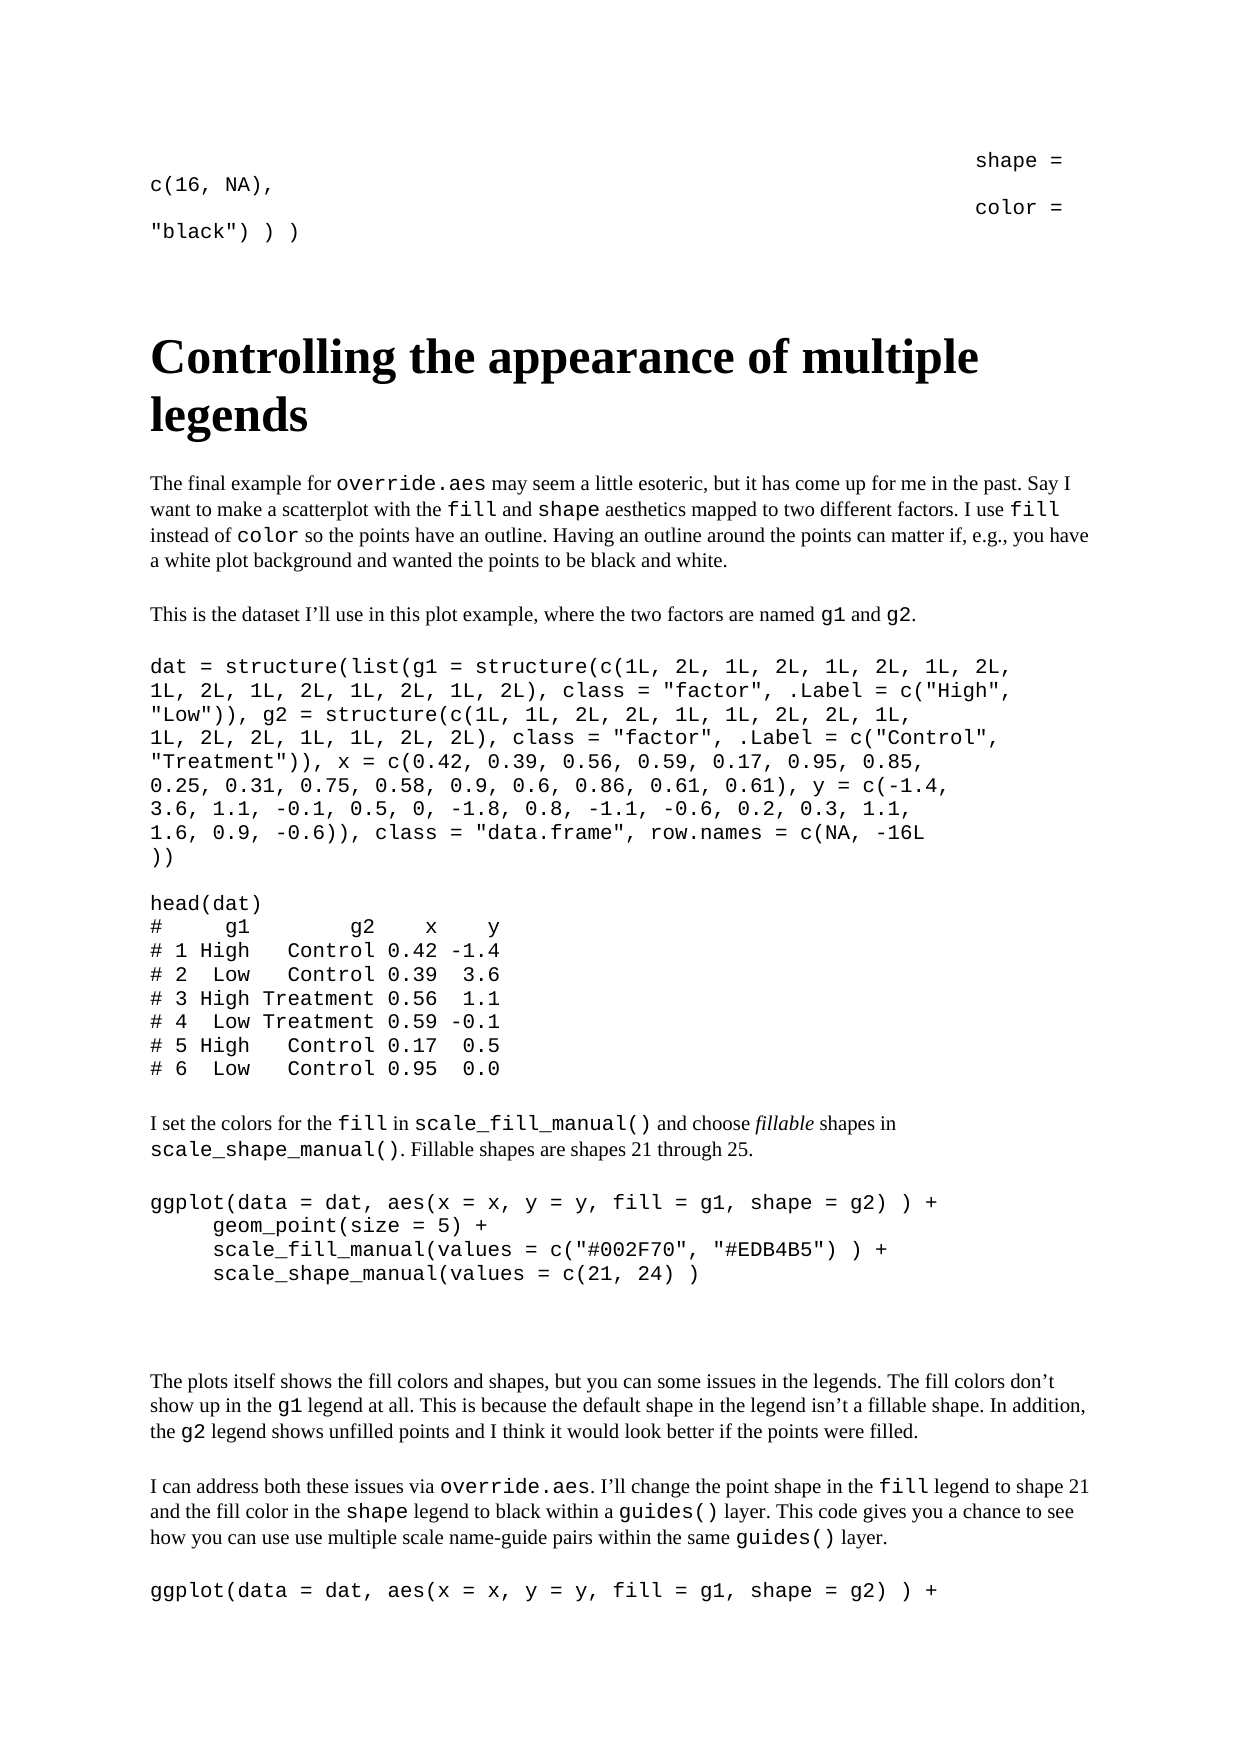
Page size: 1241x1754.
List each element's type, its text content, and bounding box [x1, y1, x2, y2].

text 0.25, 0.31, 0.75, 0.58, 0.9, 0.6, 0.86, 0.61, 0.61), y = c(-1.4, [150, 775, 1090, 798]
text 3.6, 1.1, -0.1, 0.5, 0, -1.8, 0.8, -1.1, -0.6, 0.2, 0.3, 1.1, [150, 798, 1090, 822]
text # 4 Low Treatment 0.59 -0.1 [150, 1011, 1090, 1035]
text 1L, 2L, 1L, 2L, 1L, 2L, 1L, 2L), class = "factor", .Label = c("High", [150, 680, 1090, 704]
text This is the dataset I’ll use in this plot example, where the two factors are named g1 and g2. [150, 602, 1090, 627]
text # g1 g2 x y [150, 917, 1090, 940]
text # 5 High Control 0.17 0.5 [150, 1035, 1090, 1058]
text "Treatment")), x = c(0.42, 0.39, 0.56, 0.59, 0.17, 0.95, 0.85, [150, 751, 1090, 775]
text # 2 Low Control 0.39 3.6 [150, 964, 1090, 987]
text scale_shape_manual(values = c(21, 24) ) [150, 1263, 1090, 1286]
text 1.6, 0.9, -0.6)), class = "data.frame", row.names = c(NA, -16L [150, 822, 1090, 846]
text dat = structure(list(g1 = structure(c(1L, 2L, 1L, 2L, 1L, 2L, 1L, 2L, [150, 656, 1090, 680]
text # 6 Low Control 0.95 0.0 [150, 1058, 1090, 1082]
text geom_point(size = 5) + [150, 1216, 1090, 1239]
text # 3 High Treatment 0.56 1.1 [150, 987, 1090, 1011]
text 1L, 2L, 2L, 1L, 1L, 2L, 2L), class = "factor", .Label = c("Control", [150, 727, 1090, 751]
text The final example for override.aes may seem a little esoteric, but it has come up for me in the past. Say I want to make a scatterplot with the fill and shape aesthetics mapped to two different factors. I use fill instead of color so the points have an outline. Having an outline around the points can matter if, e.g., you have a white plot background and wanted the points to be black and white. [150, 471, 1090, 572]
text shape = c(16, NA), [150, 150, 1090, 197]
text ggplot(data = dat, aes(x = x, y = y, fill = g1, shape = g2) ) + [150, 1192, 1090, 1216]
text The plots itself shows the fill colors and shapes, but you can some issues in the legends. The fill colors don’t show up in the g1 legend at all. This is because the default shape in the legend isn’t a fillable shape. In addition, the g2 legend shows unfilled points and I think it would look better if the points were filled. [150, 1369, 1090, 1444]
text color = "black") ) ) [150, 197, 1090, 244]
text "Low")), g2 = structure(c(1L, 1L, 2L, 2L, 1L, 1L, 2L, 2L, 1L, [150, 704, 1090, 727]
text )) [150, 846, 1090, 869]
text head(dat) [150, 893, 1090, 917]
text ggplot(data = dat, aes(x = x, y = y, fill = g1, shape = g2) ) + [150, 1580, 1090, 1603]
text I set the colors for the fill in scale_fill_manual() and choose fillable shapes in scale_shape_manual(). Fillable shapes are shapes 21 through 25. [150, 1111, 1090, 1163]
text # 1 High Control 0.42 -1.4 [150, 940, 1090, 964]
text I can address both these issues via override.aes. I’ll change the point shape in the fill legend to shape 21 and the fill color in the shape legend to black within a guides() layer. This code gives you a chance to see how you can use use multiple scale name-guide pairs within the same guides() layer. [150, 1473, 1090, 1551]
text scale_fill_manual(values = c("#002F70", "#EDB4B5") ) + [150, 1239, 1090, 1263]
text Controlling the appearance of multiple legends [150, 327, 1090, 442]
